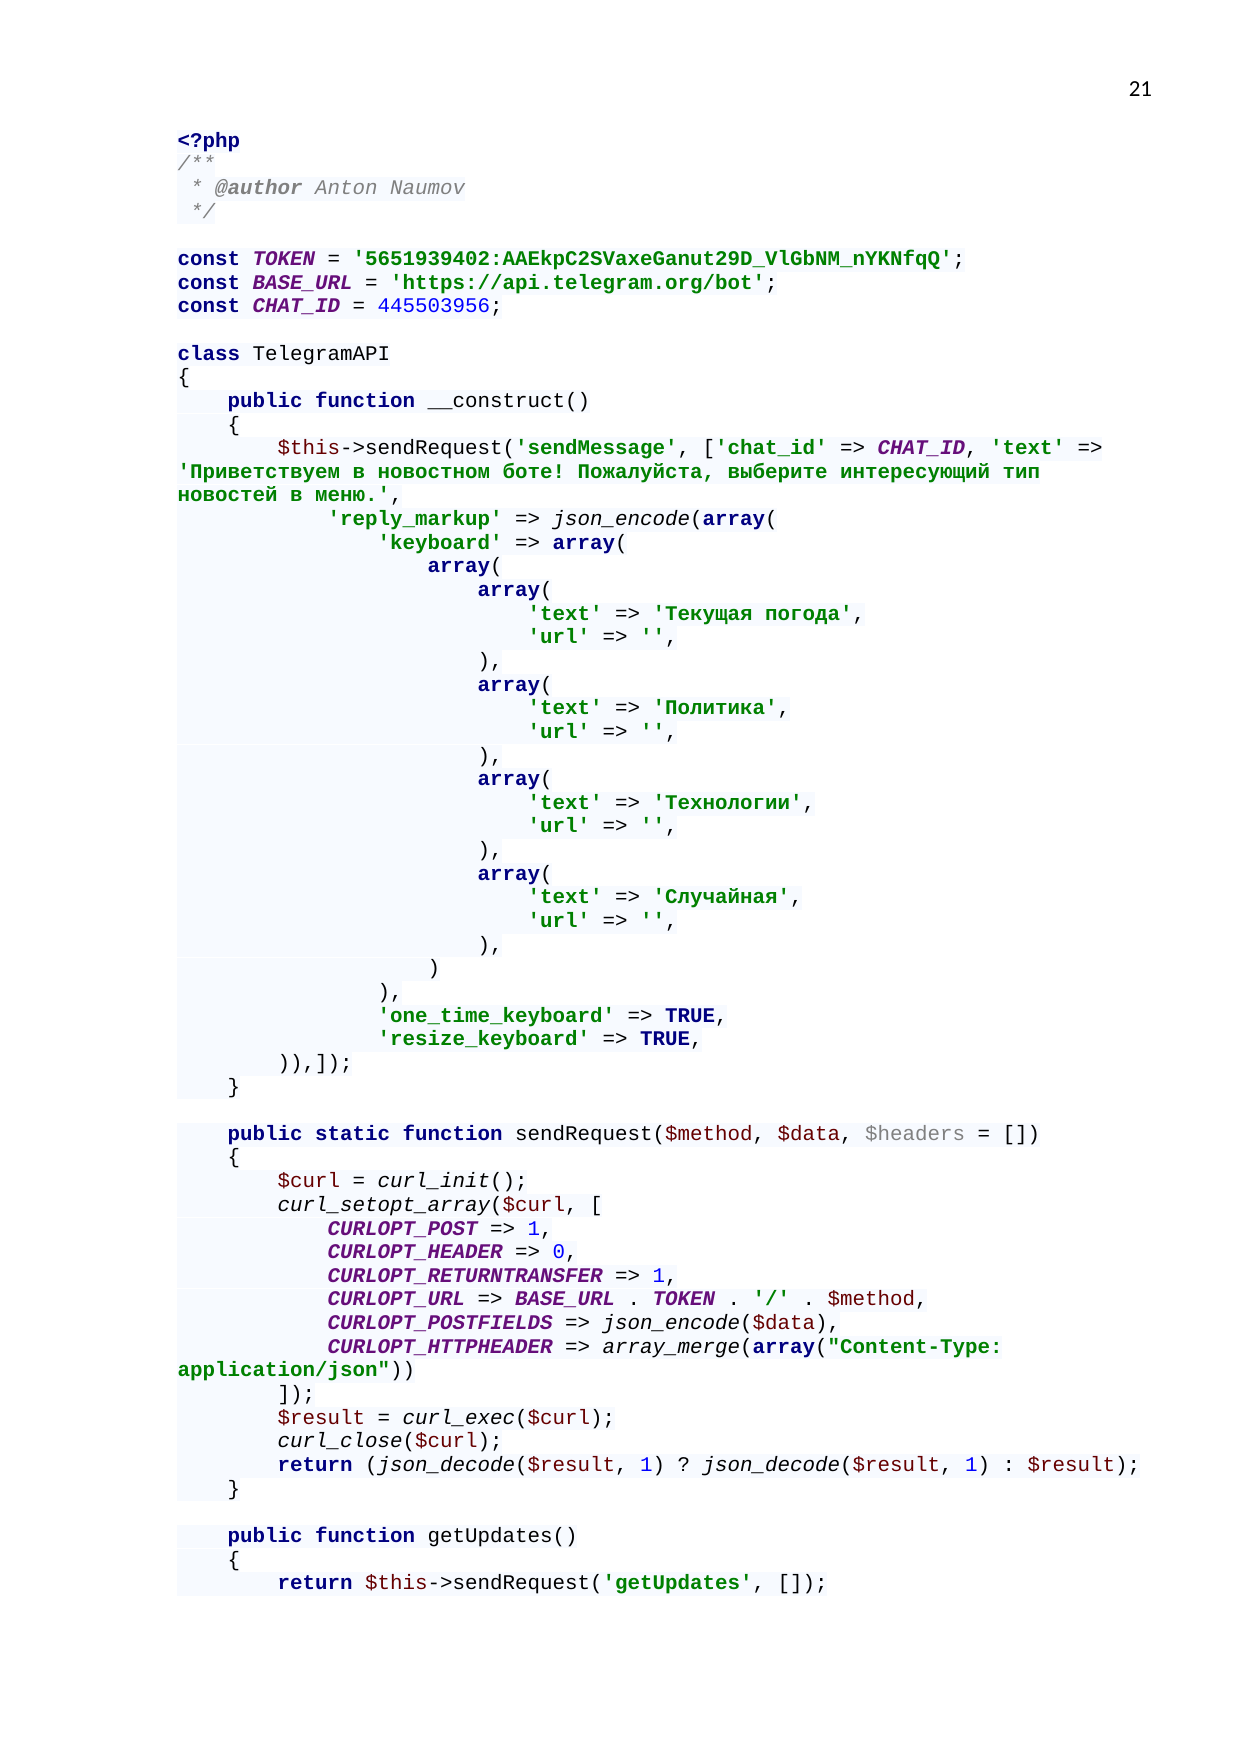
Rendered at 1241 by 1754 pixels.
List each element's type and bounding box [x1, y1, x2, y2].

text [177, 130, 1152, 1596]
